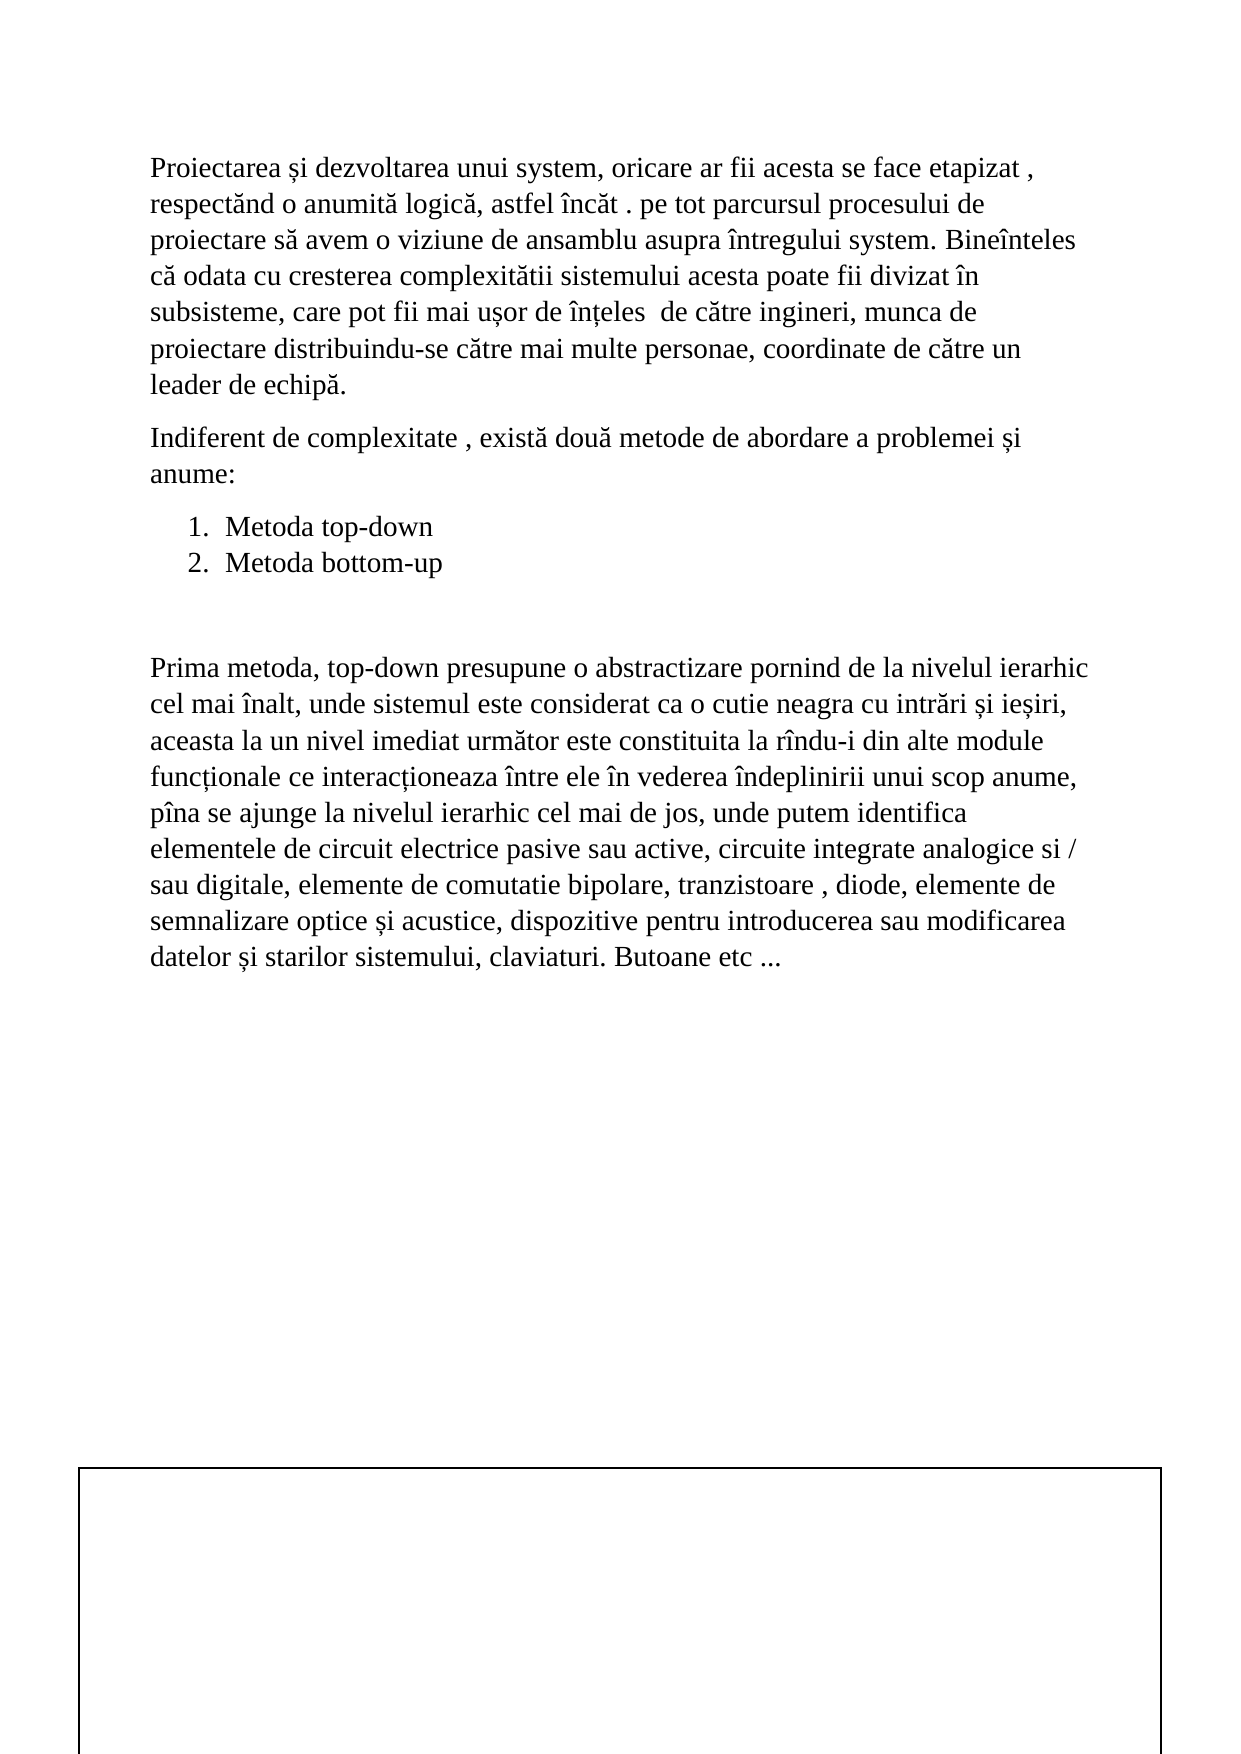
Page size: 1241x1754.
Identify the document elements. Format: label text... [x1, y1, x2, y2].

text Indiferent de complexitate , există două metode de abordare a problemei și anume: [150, 420, 1090, 489]
list Metoda bottom-up [187, 545, 1090, 578]
text Prima metoda, top-down presupune o abstractizare pornind de la nivelul ierarhic cel mai înalt, unde sistemul este considerat ca o cutie neagra cu intrări și ieșiri, aceasta la un nivel imediat următor este constituita la rîndu-i din alte module funcționale ce interacționeaza între ele în vederea îndeplinirii unui scop anume, pîna se ajunge la nivelul ierarhic cel mai de jos, unde putem identifica elementele de circuit electrice pasive sau active, circuite integrate analogice si / sau digitale, elemente de comutatie bipolare, tranzistoare , diode, elemente de semnalizare optice și acustice, dispozitive pentru introducerea sau modificarea datelor și starilor sistemului, claviaturi. Butoane etc ... [150, 650, 1090, 973]
list Metoda top-down [187, 509, 1090, 542]
text Proiectarea și dezvoltarea unui system, oricare ar fii acesta se face etapizat , respectănd o anumită logică, astfel încăt . pe tot parcursul procesului de proiectare să avem o viziune de ansamblu asupra întregului system. Bineînteles că odata cu cresterea complexitătii sistemului acesta poate fii divizat în subsisteme, care pot fii mai ușor de înțeles de către ingineri, munca de proiectare distribuindu-se către mai multe personae, coordinate de către un leader de echipă. [150, 150, 1090, 400]
